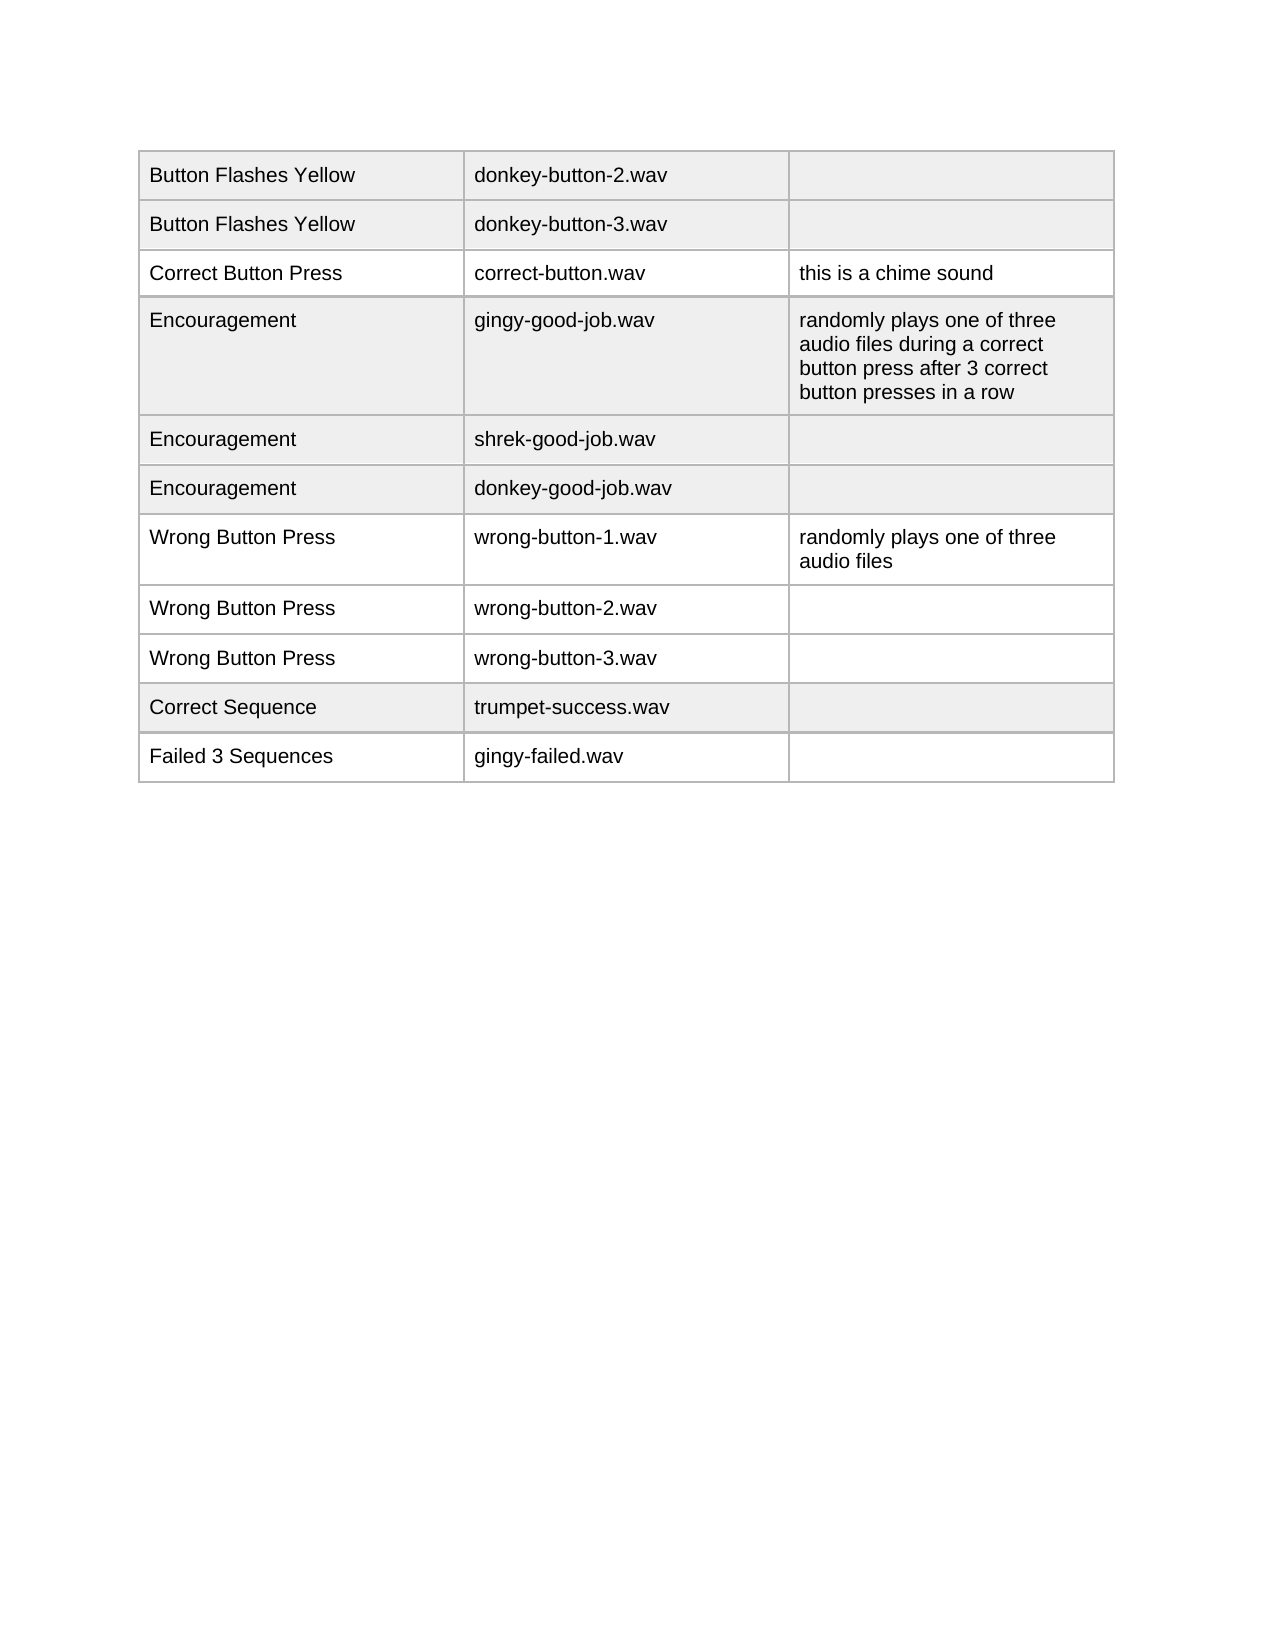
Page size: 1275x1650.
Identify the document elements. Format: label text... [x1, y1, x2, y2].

table_cell gingy-failed.wav [465, 734, 788, 781]
table_cell Wrong Button Press [140, 515, 463, 583]
table_cell wrong-button-2.wav [465, 586, 788, 633]
table_cell [790, 635, 1113, 682]
table_cell Encouragement [140, 298, 463, 414]
table_cell donkey-button-3.wav [465, 201, 788, 248]
table_cell gingy-good-job.wav [465, 298, 788, 414]
table_cell [790, 586, 1113, 633]
table_cell wrong-button-1.wav [465, 515, 788, 583]
table_cell [790, 466, 1113, 513]
table_cell randomly plays one of three audio files [790, 515, 1113, 583]
table_cell donkey-good-job.wav [465, 466, 788, 513]
table_cell [790, 152, 1113, 199]
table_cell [140, 152, 463, 199]
table_cell randomly plays one of three audio files during a correct button press after 3 correct button presses in a row [790, 298, 1113, 414]
table_cell shrek-good-job.wav [465, 416, 788, 463]
table_cell trumpet-success.wav [465, 684, 788, 731]
table_cell [790, 734, 1113, 781]
table_cell Button Flashes Yellow [140, 201, 463, 248]
table_cell this is a chime sound [790, 251, 1113, 295]
table_cell donkey-button-2.wav [465, 152, 788, 199]
table_cell Failed 3 Sequences [140, 734, 463, 781]
table_cell Correct Sequence [140, 684, 463, 731]
table_cell Wrong Button Press [140, 635, 463, 682]
table_cell [790, 684, 1113, 731]
table_cell Encouragement [140, 416, 463, 463]
table_cell wrong-button-3.wav [465, 635, 788, 682]
table_cell correct-button.wav [465, 251, 788, 295]
table_cell [790, 201, 1113, 248]
table_cell [790, 416, 1113, 463]
table_cell Wrong Button Press [140, 586, 463, 633]
table_cell Encouragement [140, 466, 463, 513]
table_cell Correct Button Press [140, 251, 463, 295]
